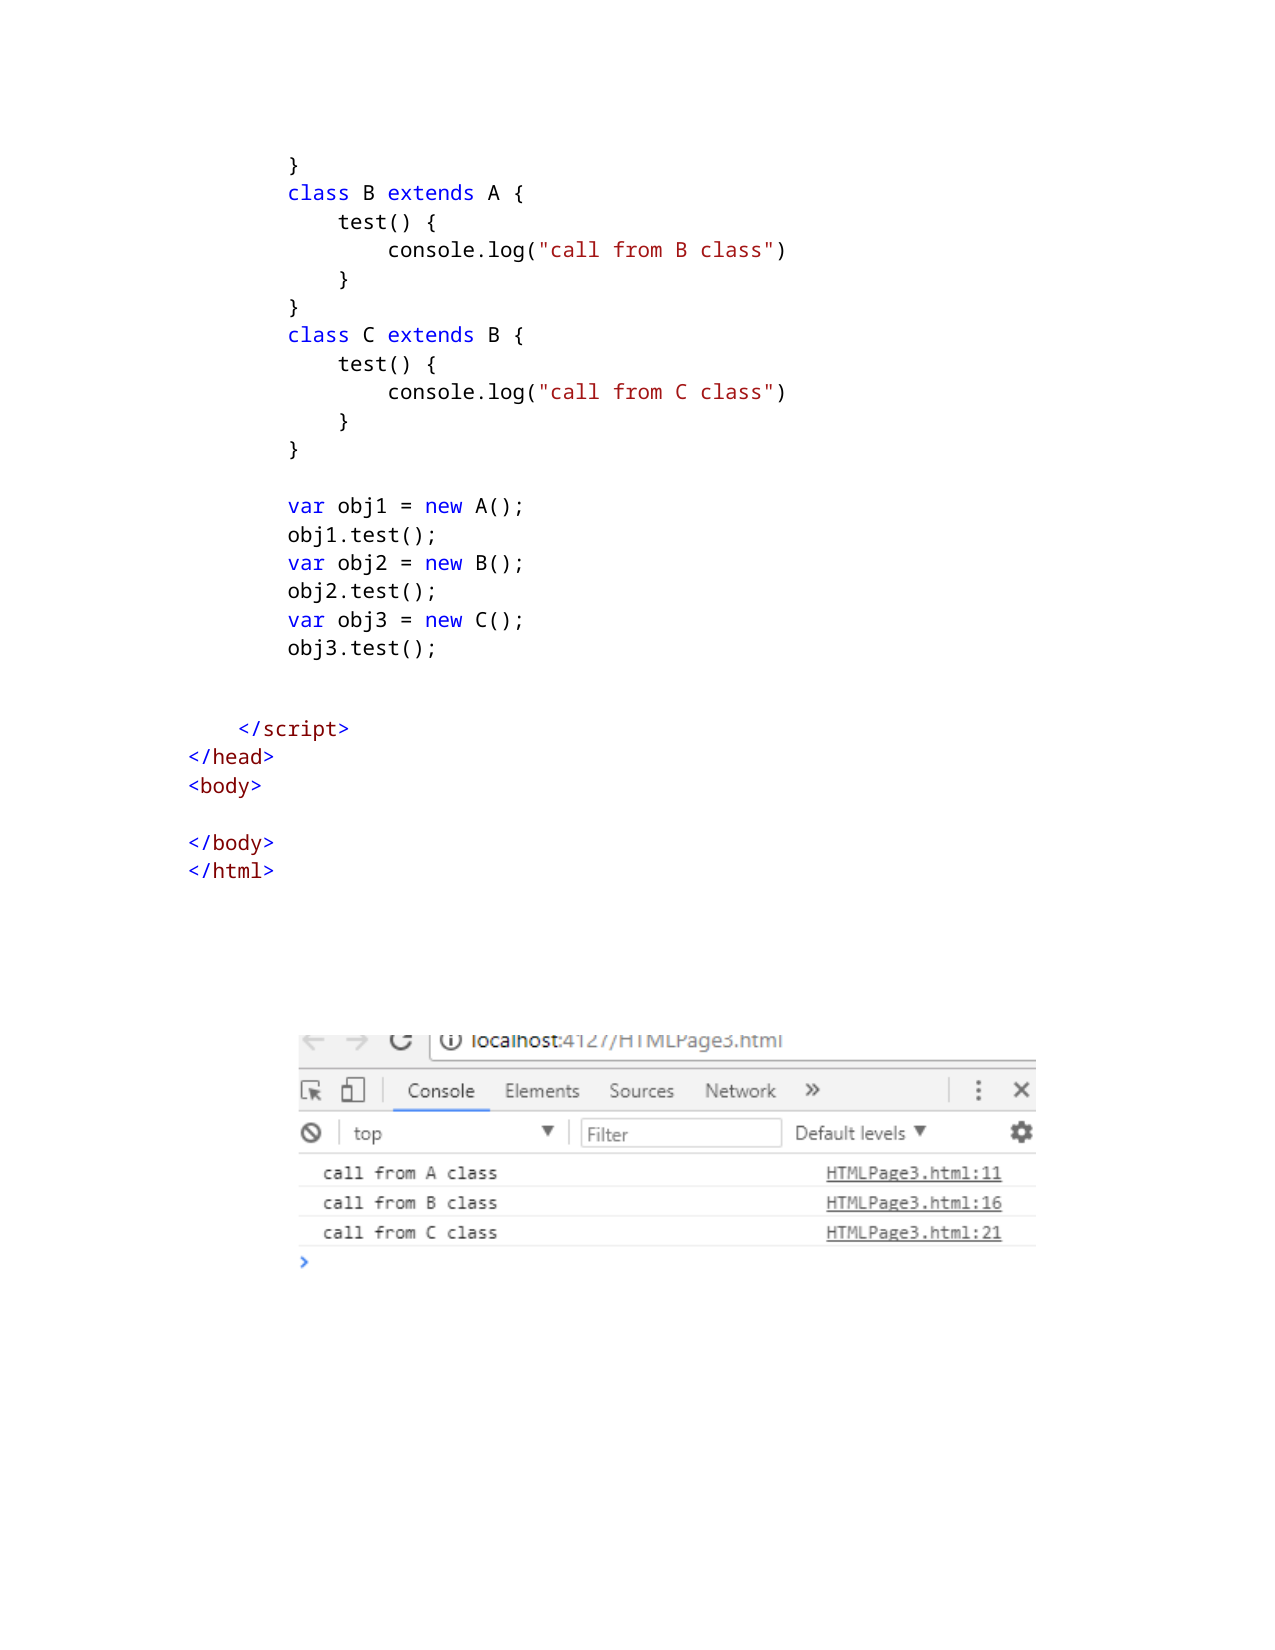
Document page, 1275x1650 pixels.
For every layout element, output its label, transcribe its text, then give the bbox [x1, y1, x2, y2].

text </body> [187, 828, 1087, 856]
text } [187, 406, 1087, 434]
text } [187, 292, 1087, 321]
picture [298, 1035, 1036, 1275]
text console.log("call from C class") [187, 377, 1087, 406]
text <body> [187, 771, 1087, 799]
text test() { [187, 207, 1087, 235]
text obj1.test(); [187, 520, 1087, 548]
text test() { [187, 349, 1087, 377]
text obj3.test(); [187, 633, 1087, 662]
text var obj2 = new B(); [187, 548, 1087, 577]
text } [187, 150, 1087, 178]
text obj2.test(); [187, 577, 1087, 605]
text var obj3 = new C(); [187, 605, 1087, 633]
text </html> [187, 856, 1087, 884]
text </script> [187, 714, 1087, 742]
text } [187, 434, 1087, 463]
text </head> [187, 742, 1087, 771]
text class C extends B { [187, 321, 1087, 349]
text var obj1 = new A(); [187, 491, 1087, 520]
text console.log("call from B class") [187, 235, 1087, 264]
text } [187, 264, 1087, 292]
text class B extends A { [187, 178, 1087, 207]
